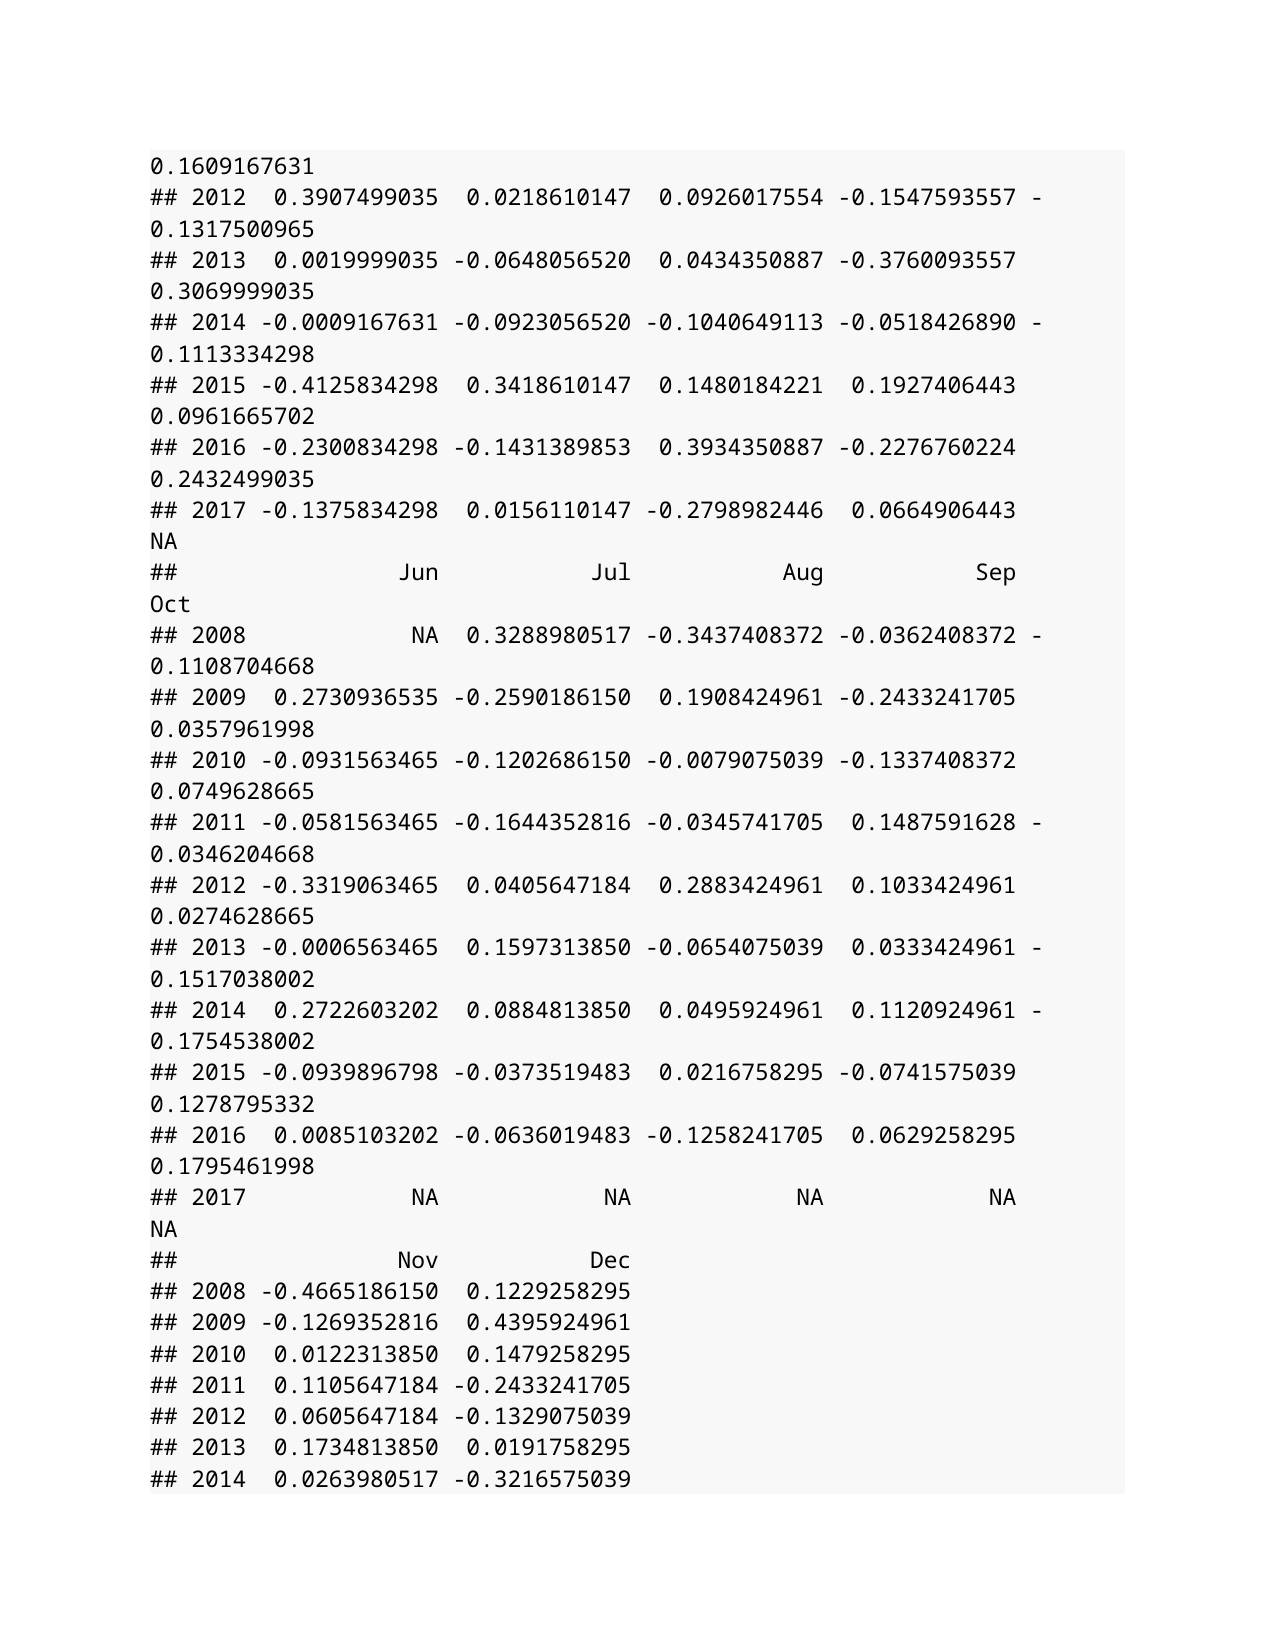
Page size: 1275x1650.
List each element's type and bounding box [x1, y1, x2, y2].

text [150, 150, 1125, 1494]
